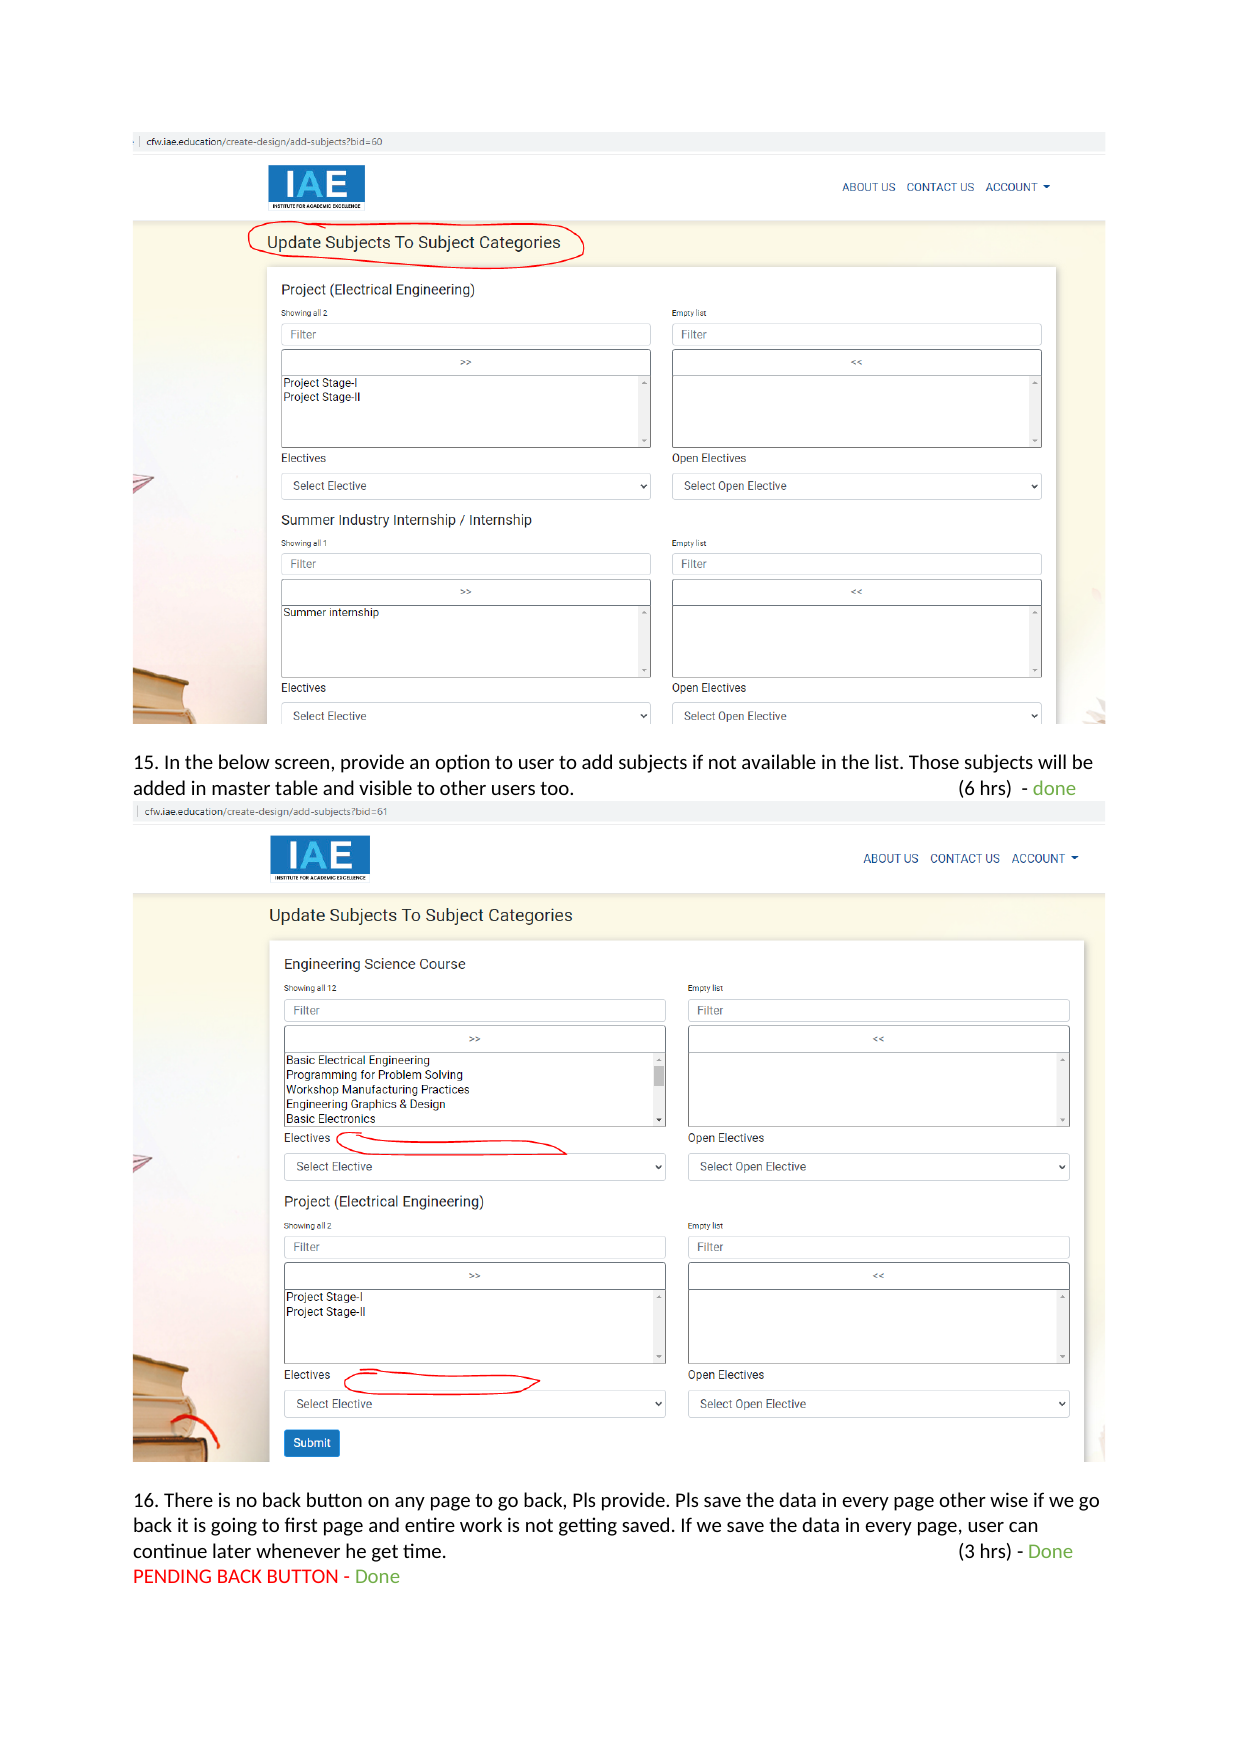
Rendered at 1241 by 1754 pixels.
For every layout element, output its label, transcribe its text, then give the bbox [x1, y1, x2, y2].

list There is no back button on any page to go back, Pls provide. Pls save the data in every page other wise if we go back it is going to first page and entire work is not getting saved. If we save the data in every page, user can continue later whenever he get time. (3 hrs) - Done PENDING BACK BUTTON - Done [133, 1487, 1107, 1589]
picture [132, 132, 1106, 724]
list In the below screen, provide an option to user to add subjects if not available in the list. Those subjects will be added in master table and visible to other users too. (6 hrs) - done [133, 749, 1107, 800]
picture [132, 800, 1106, 1462]
